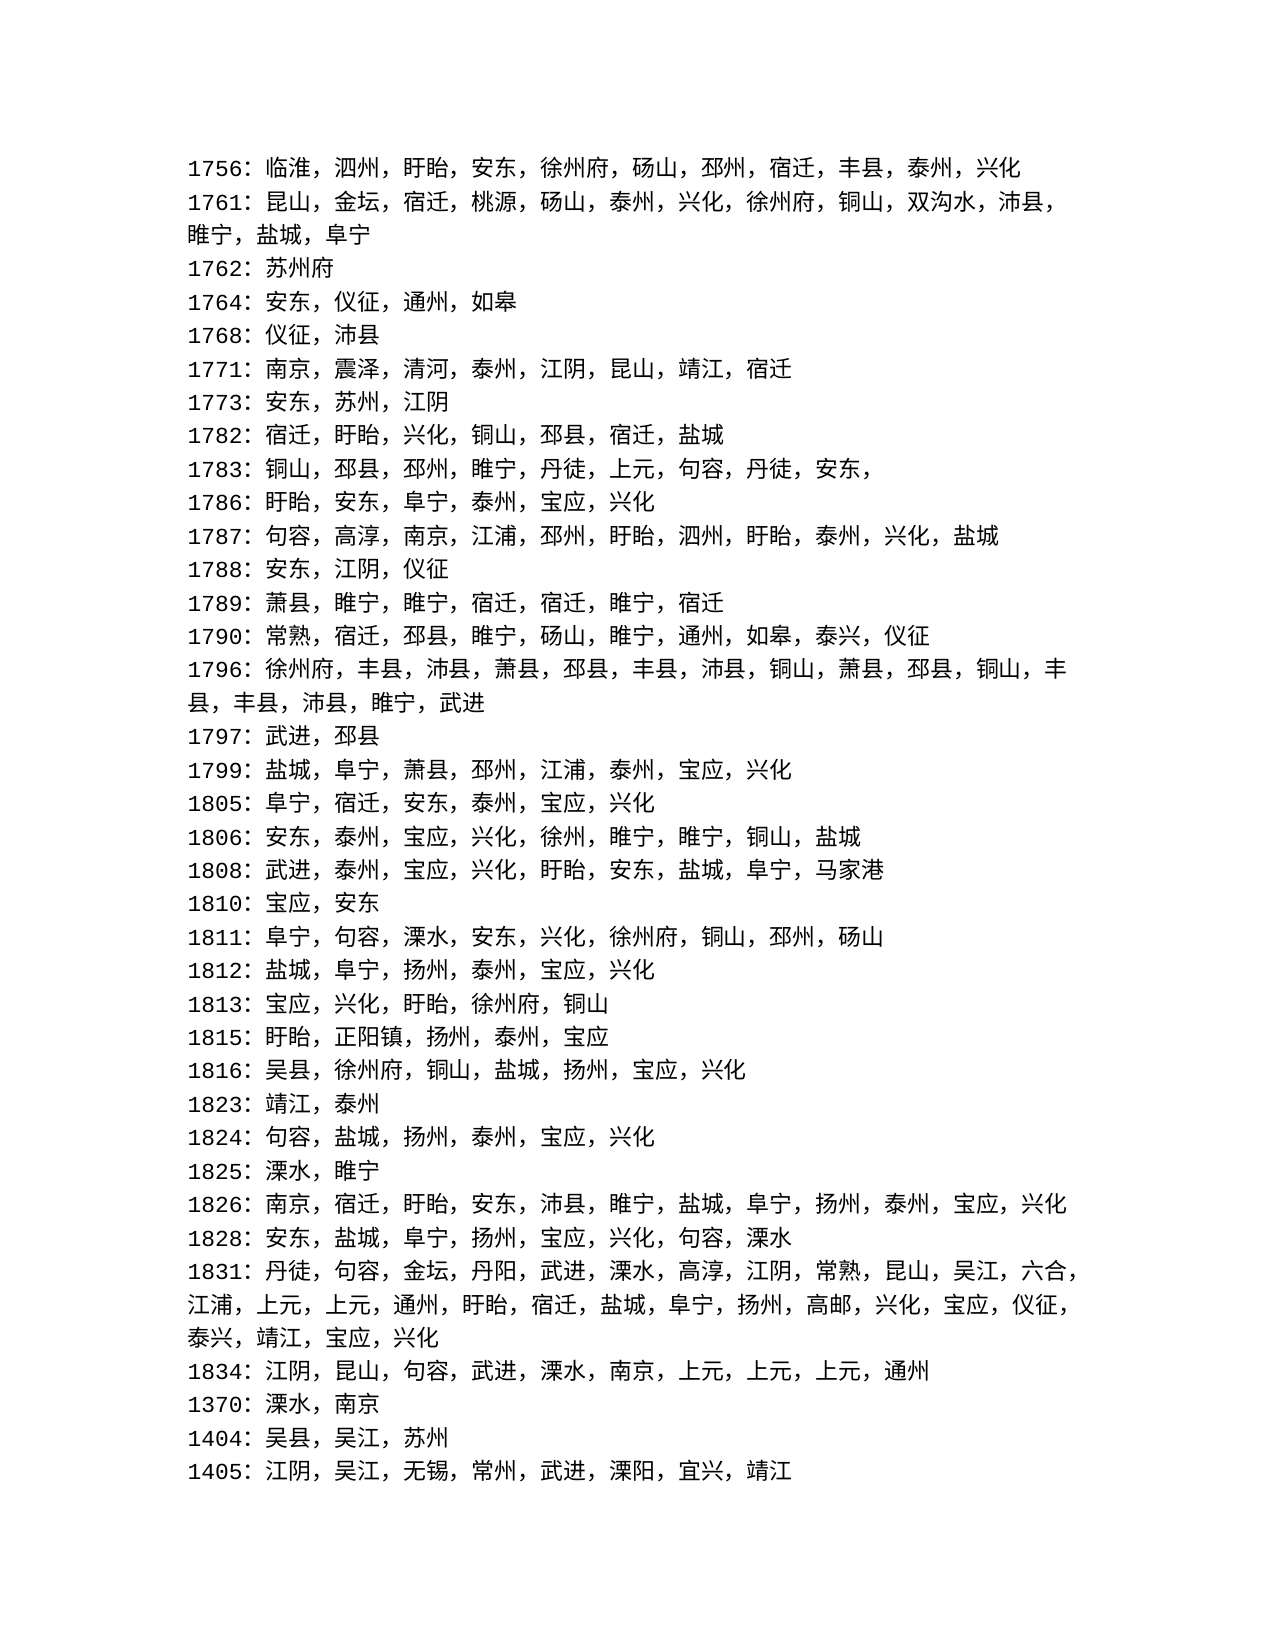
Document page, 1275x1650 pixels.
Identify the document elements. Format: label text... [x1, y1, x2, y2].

text 1405：江阴，吴江，无锡，常州，武进，溧阳，宜兴，靖江 [187, 1453, 1087, 1487]
text 1805：阜宁，宿迁，安东，泰州，宝应，兴化 [187, 785, 1087, 818]
text 1811：阜宁，句容，溧水，安东，兴化，徐州府，铜山，邳州，砀山 [187, 919, 1087, 952]
text 1764：安东，仪征，通州，如皋 [187, 283, 1087, 317]
text 1782：宿迁，盱眙，兴化，铜山，邳县，宿迁，盐城 [187, 417, 1087, 451]
text 1813：宝应，兴化，盱眙，徐州府，铜山 [187, 986, 1087, 1019]
text 1834：江阴，昆山，句容，武进，溧水，南京，上元，上元，上元，通州 [187, 1353, 1087, 1386]
text 1806：安东，泰州，宝应，兴化，徐州，睢宁，睢宁，铜山，盐城 [187, 818, 1087, 852]
text 1831：丹徒，句容，金坛，丹阳，武进，溧水，高淳，江阴，常熟，昆山，吴江，六合，江浦，上元，上元，通州，盱眙，宿迁，盐城，阜宁，扬州，高邮，兴化，宝应，仪征，泰兴，靖江，宝应，兴化 [187, 1253, 1087, 1353]
text 1796：徐州府，丰县，沛县，萧县，邳县，丰县，沛县，铜山，萧县，邳县，铜山，丰县，丰县，沛县，睢宁，武进 [187, 651, 1087, 718]
text 1787：句容，高淳，南京，江浦，邳州，盱眙，泗州，盱眙，泰州，兴化，盐城 [187, 518, 1087, 551]
text 1790：常熟，宿迁，邳县，睢宁，砀山，睢宁，通州，如皋，泰兴，仪征 [187, 618, 1087, 651]
text 1810：宝应，安东 [187, 885, 1087, 919]
text 1815：盱眙，正阳镇，扬州，泰州，宝应 [187, 1019, 1087, 1052]
text 1404：吴县，吴江，苏州 [187, 1420, 1087, 1453]
text 1828：安东，盐城，阜宁，扬州，宝应，兴化，句容，溧水 [187, 1219, 1087, 1253]
text 1812：盐城，阜宁，扬州，泰州，宝应，兴化 [187, 952, 1087, 986]
text 1816：吴县，徐州府，铜山，盐城，扬州，宝应，兴化 [187, 1052, 1087, 1086]
text 1761：昆山，金坛，宿迁，桃源，砀山，泰州，兴化，徐州府，铜山，双沟水，沛县，睢宁，盐城，阜宁 [187, 183, 1087, 250]
text 1786：盱眙，安东，阜宁，泰州，宝应，兴化 [187, 484, 1087, 518]
text 1773：安东，苏州，江阴 [187, 384, 1087, 417]
text 1823：靖江，泰州 [187, 1086, 1087, 1119]
text 1771：南京，震泽，清河，泰州，江阴，昆山，靖江，宿迁 [187, 350, 1087, 384]
text 1783：铜山，邳县，邳州，睢宁，丹徒，上元，句容，丹徒，安东， [187, 451, 1087, 484]
text 1762：苏州府 [187, 250, 1087, 283]
text 1825：溧水，睢宁 [187, 1153, 1087, 1186]
text 1789：萧县，睢宁，睢宁，宿迁，宿迁，睢宁，宿迁 [187, 584, 1087, 618]
text 1824：句容，盐城，扬州，泰州，宝应，兴化 [187, 1119, 1087, 1153]
text 1370：溧水，南京 [187, 1386, 1087, 1420]
text 1768：仪征，沛县 [187, 317, 1087, 350]
text 1756：临淮，泗州，盱眙，安东，徐州府，砀山，邳州，宿迁，丰县，泰州，兴化 [187, 150, 1087, 183]
text 1808：武进，泰州，宝应，兴化，盱眙，安东，盐城，阜宁，马家港 [187, 852, 1087, 885]
text 1826：南京，宿迁，盱眙，安东，沛县，睢宁，盐城，阜宁，扬州，泰州，宝应，兴化 [187, 1186, 1087, 1219]
text 1797：武进，邳县 [187, 718, 1087, 751]
text 1788：安东，江阴，仪征 [187, 551, 1087, 584]
text 1799：盐城，阜宁，萧县，邳州，江浦，泰州，宝应，兴化 [187, 751, 1087, 785]
